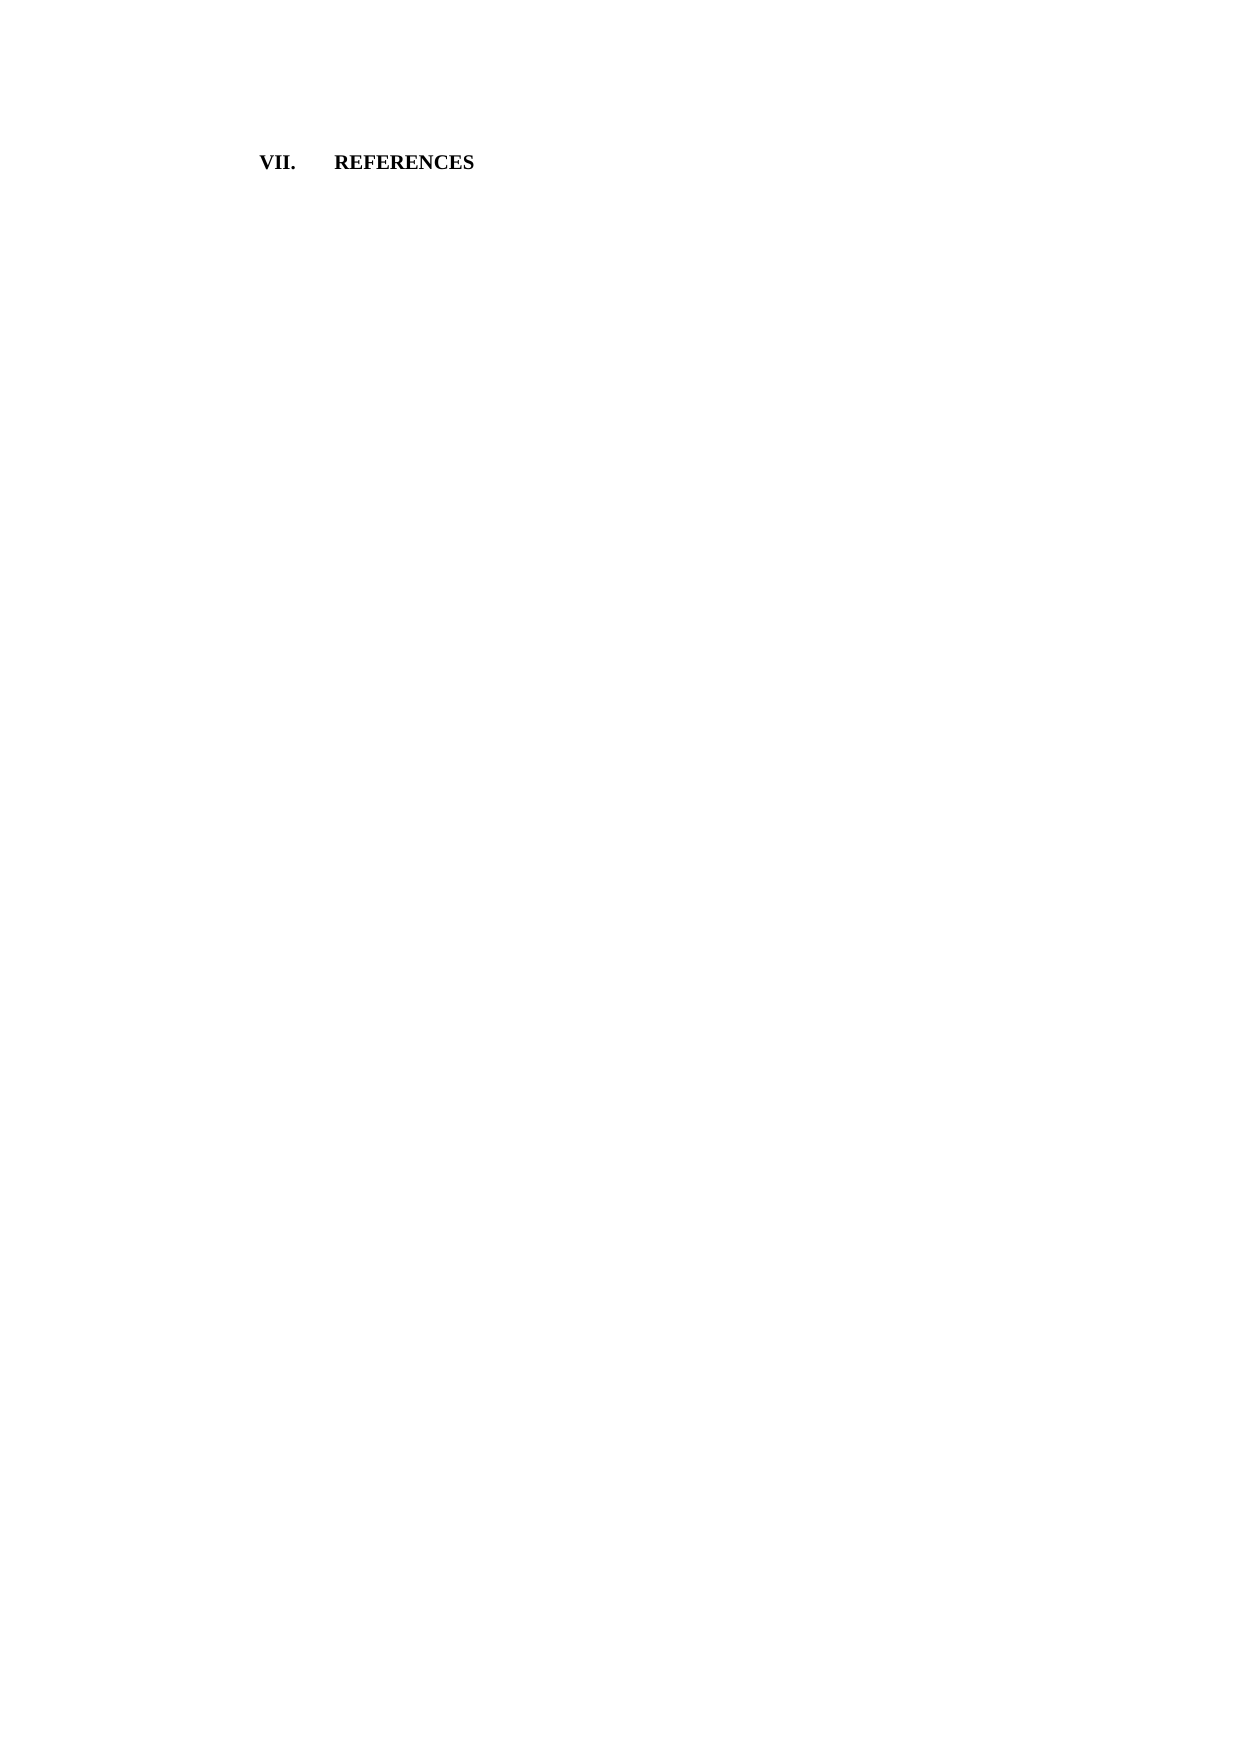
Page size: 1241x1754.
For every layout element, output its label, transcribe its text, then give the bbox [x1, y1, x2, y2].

list REFERENCES [150, 150, 583, 174]
